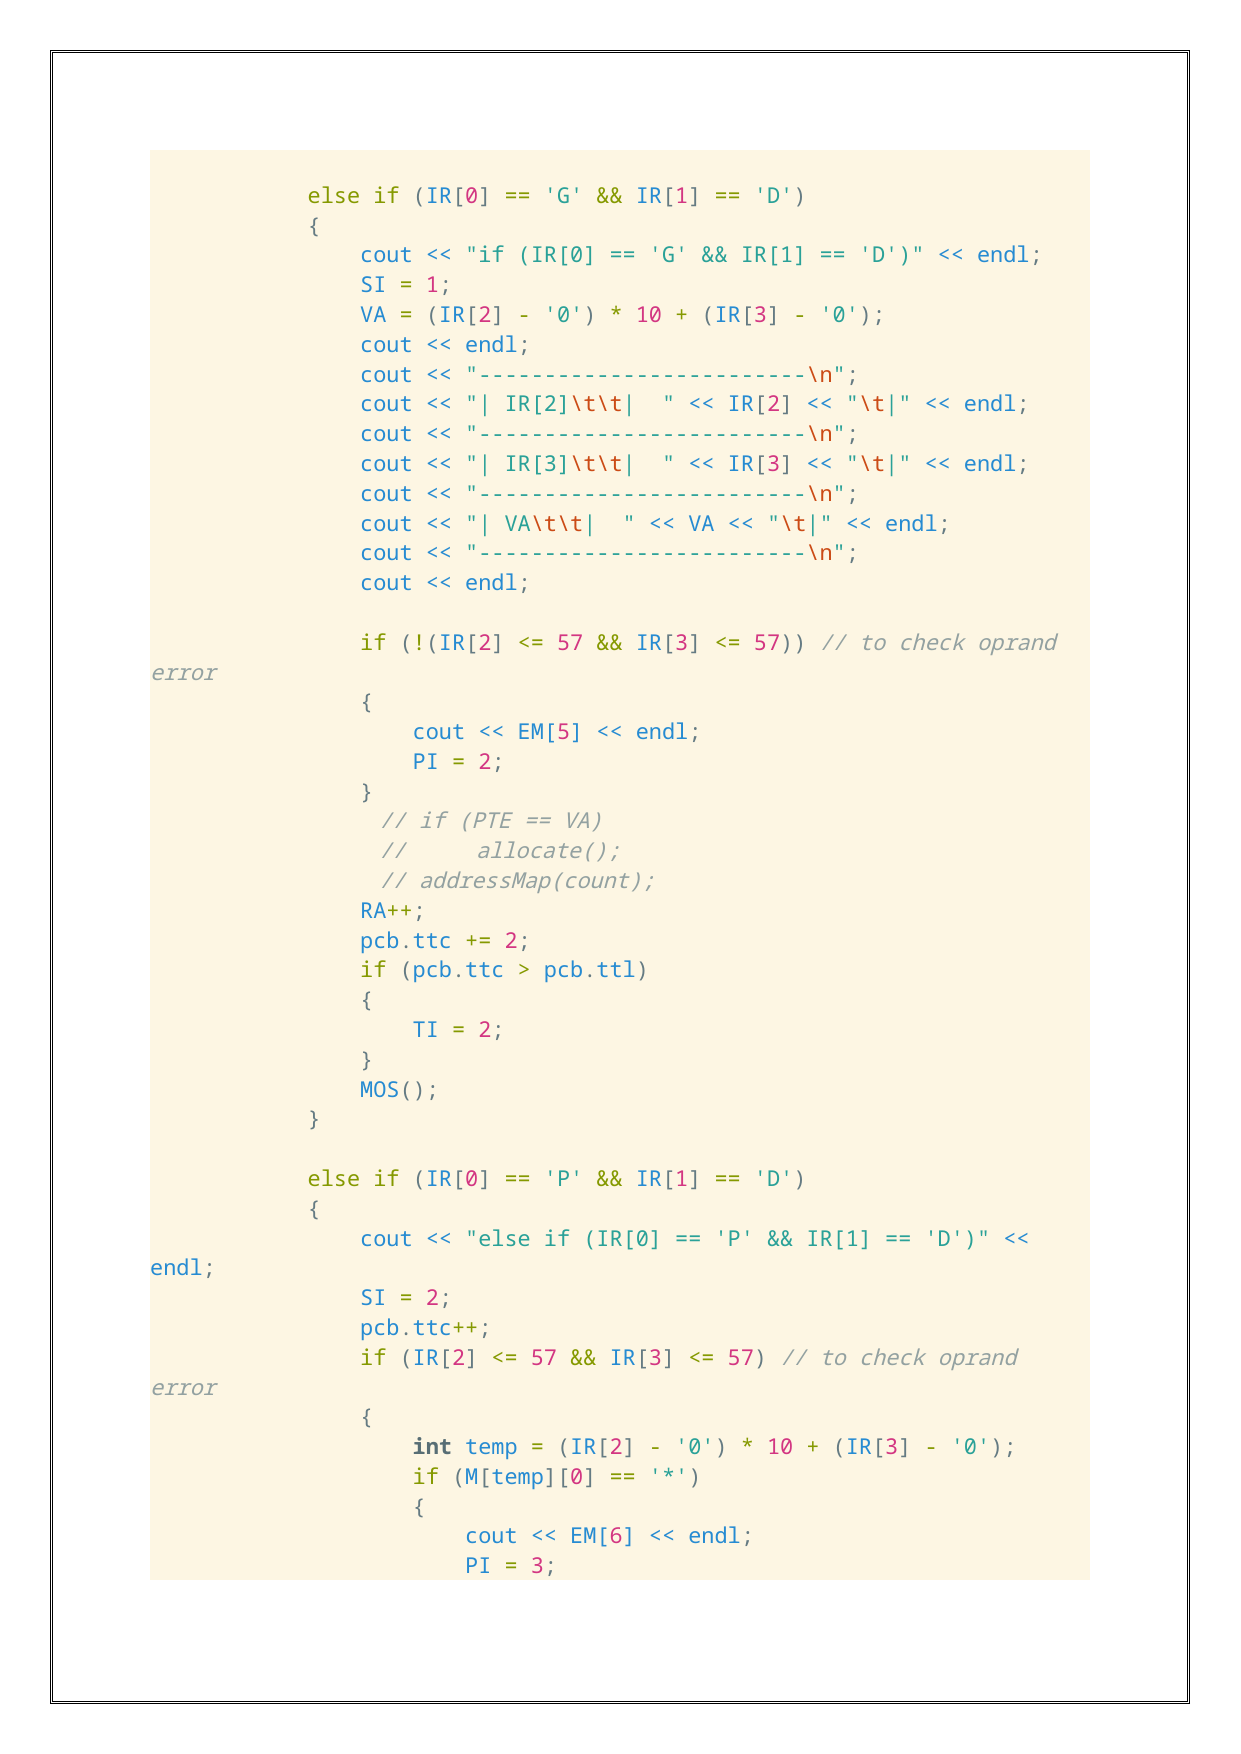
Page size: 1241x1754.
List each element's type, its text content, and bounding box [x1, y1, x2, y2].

text if (!(IR[2] <= 57 && IR[3] <= 57)) // to check oprand error [150, 627, 1090, 686]
text else if (IR[0] == 'P' && IR[1] == 'D') [150, 1163, 1090, 1193]
text PI = 2; [150, 746, 1090, 776]
text { [150, 1193, 1090, 1222]
text cout << "| IR[3]\t\t| " << IR[3] << "\t|" << endl; [150, 448, 1090, 478]
text { [150, 1491, 1090, 1520]
text RA++; [150, 895, 1090, 924]
text // allocate(); [150, 835, 1090, 865]
text else if (IR[0] == 'G' && IR[1] == 'D') [150, 180, 1090, 209]
text cout << "if (IR[0] == 'G' && IR[1] == 'D')" << endl; [150, 239, 1090, 269]
text } [150, 776, 1090, 805]
text if (M[temp][0] == '*') [150, 1461, 1090, 1491]
text } [150, 1103, 1090, 1133]
text cout << "-------------------------\n"; [150, 478, 1090, 507]
text cout << "else if (IR[0] == 'P' && IR[1] == 'D')" << endl; [150, 1222, 1090, 1282]
text cout << "| VA\t\t| " << VA << "\t|" << endl; [150, 507, 1090, 537]
text cout << "-------------------------\n"; [150, 358, 1090, 388]
text MOS(); [150, 1073, 1090, 1103]
text pcb.ttc += 2; [150, 924, 1090, 954]
text { [150, 1401, 1090, 1431]
text if (IR[2] <= 57 && IR[3] <= 57) // to check oprand error [150, 1342, 1090, 1401]
text cout << EM[6] << endl; [150, 1520, 1090, 1550]
text { [150, 686, 1090, 716]
text } [150, 1044, 1090, 1073]
text PI = 3; [150, 1550, 1090, 1580]
text VA = (IR[2] - '0') * 10 + (IR[3] - '0'); [150, 299, 1090, 329]
text cout << EM[5] << endl; [150, 716, 1090, 746]
text pcb.ttc++; [150, 1312, 1090, 1342]
text // if (PTE == VA) [150, 805, 1090, 835]
text SI = 2; [150, 1282, 1090, 1312]
text { [150, 984, 1090, 1014]
text cout << "-------------------------\n"; [150, 537, 1090, 567]
text cout << "-------------------------\n"; [150, 418, 1090, 448]
text cout << endl; [150, 567, 1090, 597]
text int temp = (IR[2] - '0') * 10 + (IR[3] - '0'); [150, 1431, 1090, 1461]
text TI = 2; [150, 1014, 1090, 1044]
text cout << endl; [150, 329, 1090, 358]
text cout << "| IR[2]\t\t| " << IR[2] << "\t|" << endl; [150, 388, 1090, 418]
text SI = 1; [150, 269, 1090, 299]
text { [150, 209, 1090, 239]
text if (pcb.ttc > pcb.ttl) [150, 954, 1090, 984]
text // addressMap(count); [150, 865, 1090, 895]
